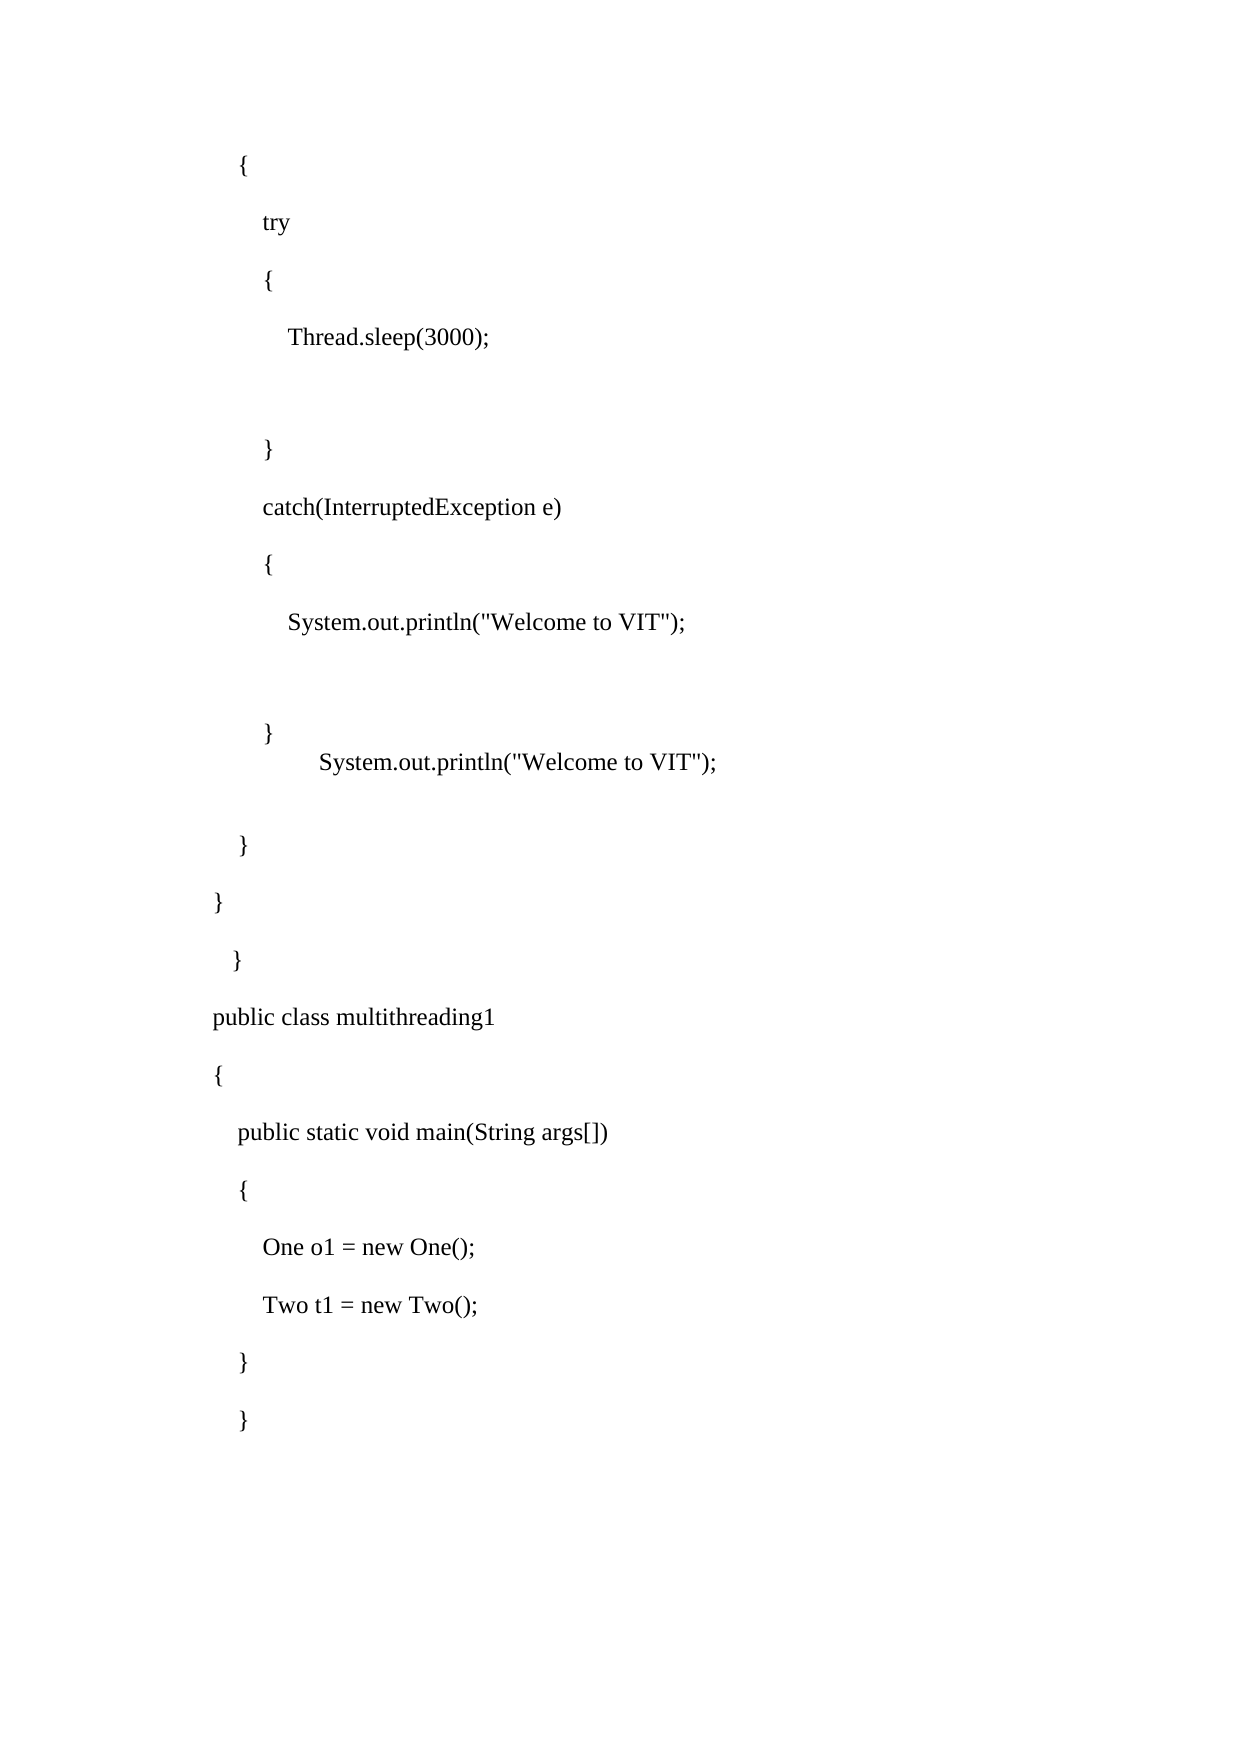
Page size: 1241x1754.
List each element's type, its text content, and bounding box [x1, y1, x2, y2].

list try [187, 207, 1053, 236]
list catch(InterruptedException e) [187, 492, 1053, 520]
list } [187, 830, 1053, 859]
list } [187, 887, 1053, 916]
list System.out.println("Welcome to VIT"); [187, 607, 1053, 635]
list public static void main(String args[]) [187, 1117, 1053, 1146]
list } [187, 1347, 1053, 1376]
list } [187, 945, 1053, 974]
list } [187, 718, 1053, 747]
list } [187, 434, 1053, 463]
list One o1 = new One(); [187, 1232, 1053, 1261]
list { [187, 1175, 1053, 1204]
list Thread.sleep(3000); [187, 322, 1053, 351]
list System.out.println("Welcome to VIT"); [187, 747, 1053, 776]
list { [187, 549, 1053, 578]
list } [187, 1405, 1053, 1434]
list { [187, 265, 1053, 294]
list { [187, 1060, 1053, 1089]
list { [187, 150, 1053, 179]
list public class multithreading1 [187, 1002, 1053, 1031]
list Two t1 = new Two(); [187, 1290, 1053, 1319]
